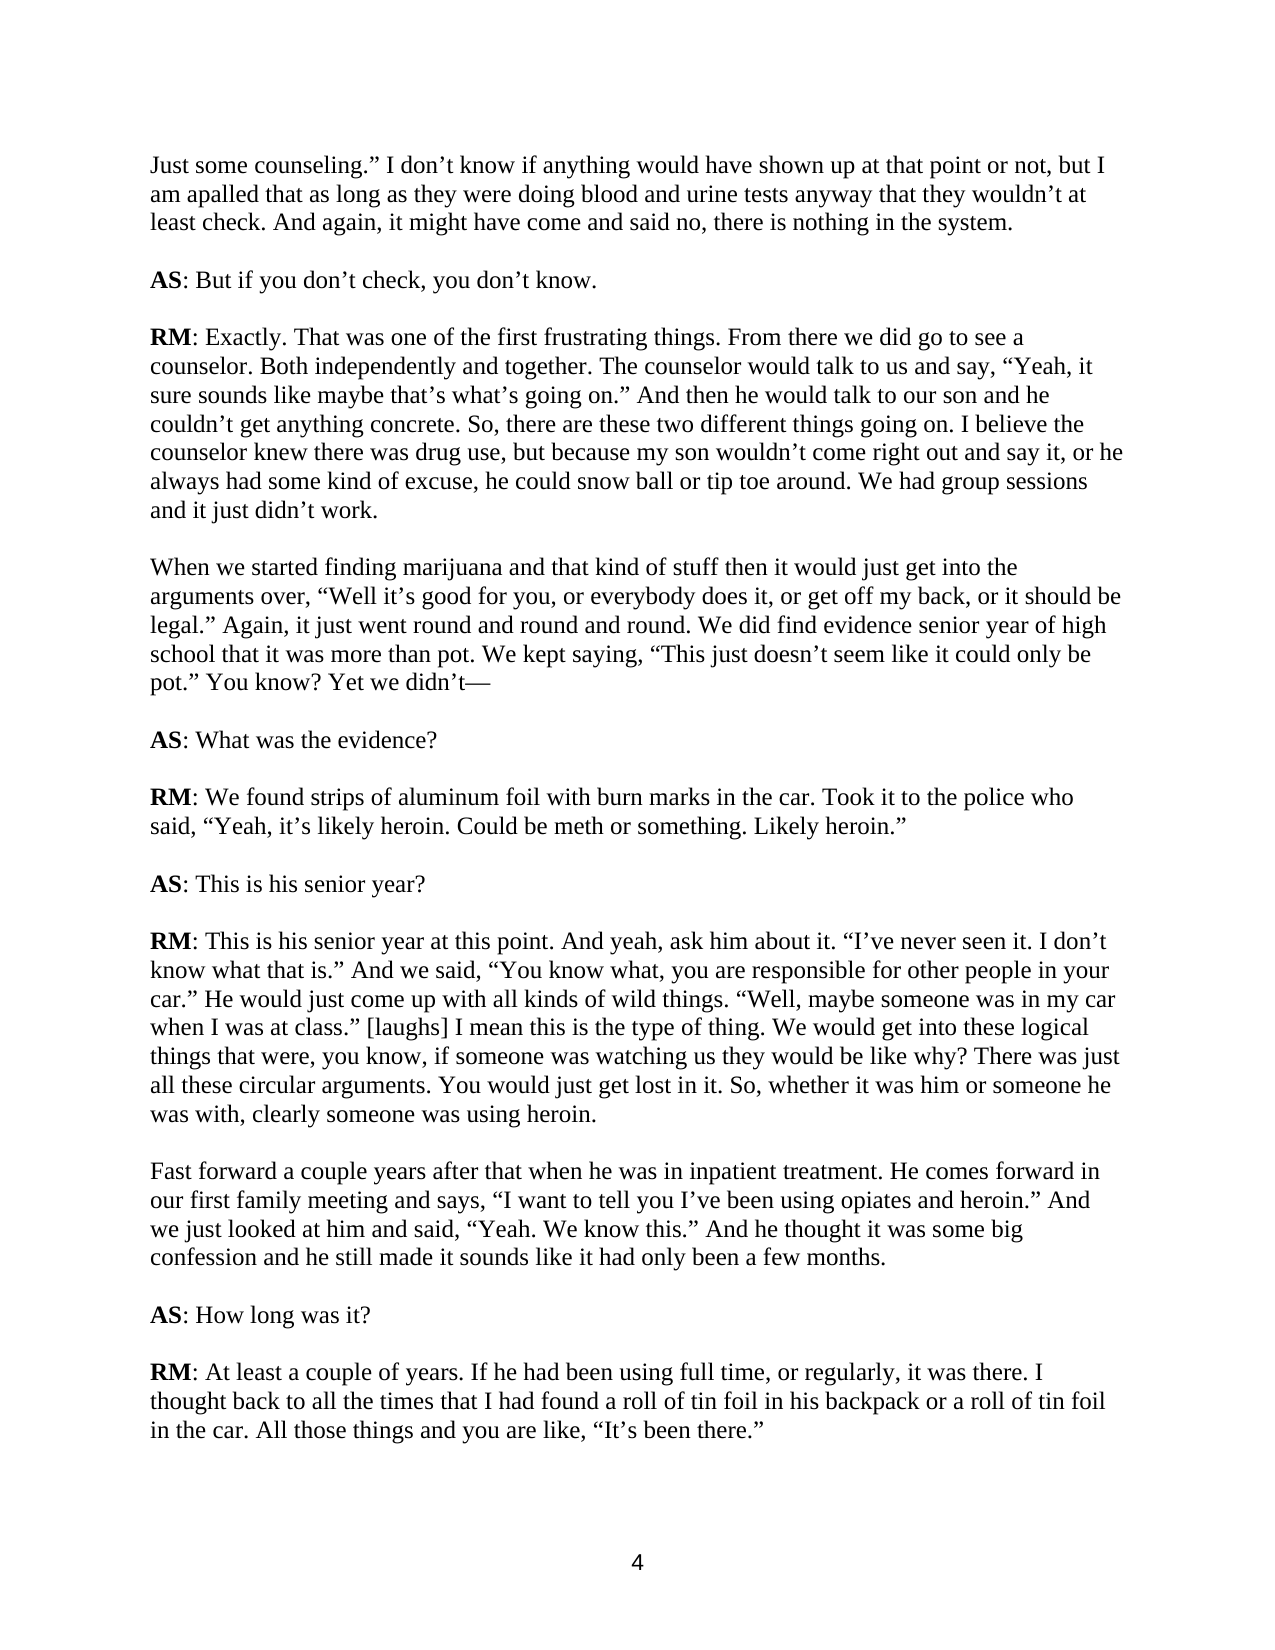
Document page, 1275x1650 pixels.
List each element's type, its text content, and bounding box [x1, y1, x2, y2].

text AS: But if you don’t check, you don’t know. [150, 265, 1125, 294]
text RM: This is his senior year at this point. And yeah, ask him about it. “I’ve never seen it. I don’t know what that is.” And we said, “You know what, you are responsible for other people in your car.” He would just come up with all kinds of wild things. “Well, maybe someone was in my car when I was at class.” [laughs] I mean this is the type of thing. We would get into these logical things that were, you know, if someone was watching us they would be like why? There was just all these circular arguments. You would just get lost in it. So, whether it was him or someone he was with, clearly someone was using heroin. [150, 926, 1125, 1127]
text RM: Exactly. That was one of the first frustrating things. From there we did go to see a counselor. Both independently and together. The counselor would talk to us and say, “Yeah, it sure sounds like maybe that’s what’s going on.” And then he would talk to our son and he couldn’t get anything concrete. So, there are these two different things going on. I believe the counselor knew there was drug use, but because my son wouldn’t come right out and say it, or he always had some kind of excuse, he could snow ball or tip toe around. We had group sessions and it just didn’t work. [150, 322, 1125, 524]
text Fast forward a couple years after that when he was in inpatient treatment. He comes forward in our first family meeting and says, “I want to tell you I’ve been using opiates and heroin.” And we just looked at him and said, “Yeah. We know this.” And he thought it was some big confession and he still made it sounds like it had only been a few months. [150, 1156, 1125, 1271]
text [150, 150, 1125, 236]
text RM: We found strips of aluminum foil with burn marks in the car. Took it to the police who said, “Yeah, it’s likely heroin. Could be meth or something. Likely heroin.” [150, 782, 1125, 840]
text AS: This is his senior year? [150, 869, 1125, 897]
text When we started finding marijuana and that kind of stuff then it would just get into the arguments over, “Well it’s good for you, or everybody does it, or get off my back, or it should be legal.” Again, it just went round and round and round. We did find evidence senior year of high school that it was more than pot. We kept saying, “This just doesn’t seem like it could only be pot.” You know? Yet we didn’t— [150, 552, 1125, 696]
text RM: At least a couple of years. If he had been using full time, or regularly, it was there. I thought back to all the times that I had found a roll of tin foil in his backpack or a roll of tin foil in the car. All those things and you are like, “It’s been there.” [150, 1357, 1125, 1444]
text AS: What was the evidence? [150, 725, 1125, 754]
text AS: How long was it? [150, 1300, 1125, 1329]
